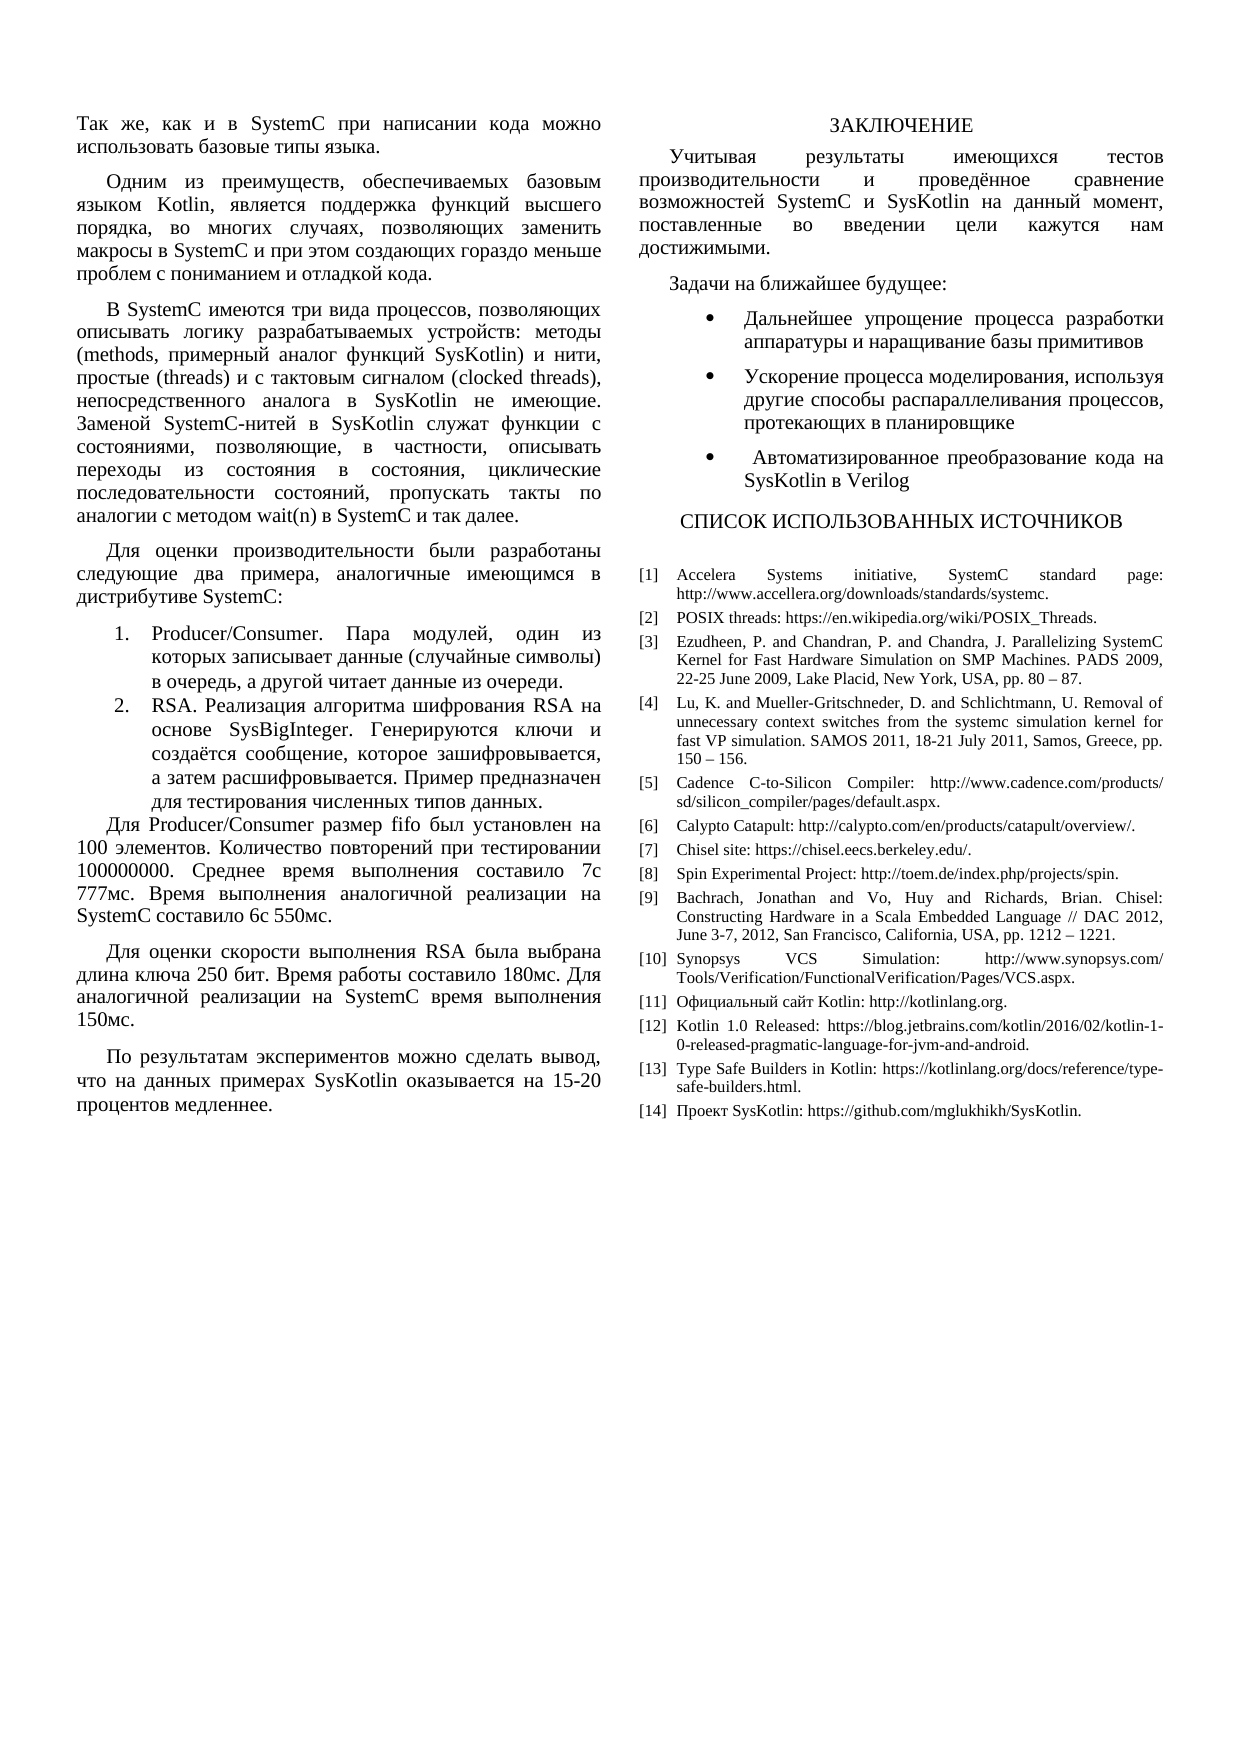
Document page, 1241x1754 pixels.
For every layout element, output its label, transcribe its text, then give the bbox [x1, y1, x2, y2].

text Chisel site: https://chisel.eecs.berkeley.edu/. [639, 840, 1164, 859]
text Accelera Systems initiative, SystemC standard page: http://www.accellera.org/downloads/standards/systemc. [639, 565, 1164, 603]
text Spin Experimental Project: http://toem.de/index.php/projects/spin. [639, 864, 1164, 883]
text Ezudheen, P. and Chandran, P. and Chandra, J. Parallelizing SystemC Kernel for Fast Hardware Simulation on SMP Machines. PADS 2009, 22-25 June 2009, Lake Placid, New York, USA, pp. 80 – 87. [639, 632, 1164, 688]
list Ускорение процесса моделирования, используя другие способы распараллеливания процессов, протекающих в планировщике [706, 365, 1164, 434]
text Официальный сайт Kotlin: http://kotlinlang.org. [639, 992, 1164, 1011]
text POSIX threads: https://en.wikipedia.org/wiki/POSIX_Threads. [639, 608, 1164, 627]
text Synopsys VCS Simulation: http://www.synopsys.com/ Tools/Verification/FunctionalVerification/Pages/VCS.aspx. [639, 950, 1164, 987]
text В SystemC имеются три вида процессов, позволяющих описывать логику разрабатываемых устройств: методы (methods, примерный аналог функций SysKotlin) и нити, простые (threads) и с тактовым сигналом (clocked threads), непосредственного аналога в SysKotlin не имеющие. Заменой SystemC-нитей в SysKotlin служат функции с состояниями, позволяющие, в частности, описывать переходы из состояния в состояния, циклические последовательности состояний, пропускать такты по аналогии с методом wait(n) в SystemC и так далее. [76, 298, 601, 527]
list Автоматизированное преобразование кода на SysKotlin в Verilog [706, 447, 1164, 492]
text Kotlin 1.0 Released: https://blog.jetbrains.com/kotlin/2016/02/kotlin-1-0-released-pragmatic-language-for-jvm-and-android. [639, 1016, 1164, 1054]
text Cadence C-to-Silicon Compiler: http://www.cadence.com/products/ sd/silicon_compiler/pages/default.aspx. [639, 774, 1164, 811]
list Дальнейшее упрощение процесса разработки аппаратуры и наращивание базы примитивов [706, 307, 1164, 353]
subtitle СПИСОК ИСПОЛЬЗОВАННЫХ ИСТОЧНИКОВ [639, 509, 1164, 533]
text Lu, K. and Mueller-Gritschneder, D. and Schlichtmann, U. Removal of unnecessary context switches from the systemc simulation kernel for fast VP simulation. SAMOS 2011, 18-21 July 2011, Samos, Greece, pp. 150 – 156. [639, 693, 1164, 768]
text Для оценки скорости выполнения RSA была выбрана длина ключа 250 бит. Время работы составило 180мс. Для аналогичной реализации на SystemC время выполнения 150мс. [76, 940, 601, 1031]
text По результатам экспериментов можно сделать вывод, что на данных примерах SysKotlin оказывается на 15-20 процентов медленнее. [76, 1044, 601, 1116]
subtitle ЗАКЛЮЧЕНИЕ [639, 112, 1164, 137]
text Type Safe Builders in Kotlin: https://kotlinlang.org/docs/reference/type-safe-builders.html. [639, 1059, 1164, 1097]
text Учитывая результаты имеющихся тестов производительности и проведённое сравнение возможностей SystemC и SysKotlin на данный момент, поставленные во введении цели кажутся нам достижимыми. [639, 145, 1164, 259]
list RSA. Реализация алгоритма шифрования RSA на основе SysBigInteger. Генерируются ключи и создаётся сообщение, которое зашифровывается, а затем расшифровывается. Пример предназначен для тестирования численных типов данных. [114, 693, 601, 813]
text Задачи на ближайшее будущее: [639, 272, 1164, 295]
text Одним из преимуществ, обеспечиваемых базовым языком Kotlin, является поддержка функций высшего порядка, во многих случаях, позволяющих заменить макросы в SystemC и при этом создающих гораздо меньше проблем с пониманием и отладкой кода. [76, 171, 601, 285]
text Для оценки производительности были разработаны следующие два примера, аналогичные имеющимся в дистрибутиве SystemC: [76, 539, 601, 608]
text Bachrach, Jonathan and Vo, Huy and Richards, Brian. Chisel: Constructing Hardware in a Scala Embedded Language // DAC 2012, June 3-7, 2012, San Francisco, California, USA, pp. 1212 – 1221. [639, 888, 1164, 944]
text Для Producer/Consumer размер fifo был установлен на 100 элементов. Количество повторений при тестировании 100000000. Среднее время выполнения составило 7с 777мс. Время выполнения аналогичной реализации на SystemC составило 6с 550мс. [76, 813, 601, 927]
list Producer/Consumer. Пара модулей, один из которых записывает данные (случайные символы) в очередь, а другой читает данные из очереди. [114, 620, 601, 693]
text Calypto Catapult: http://calypto.com/en/products/catapult/overview/. [639, 816, 1164, 835]
text Проект SysKotlin: https://github.com/mglukhikh/SysKotlin. [639, 1102, 1164, 1121]
